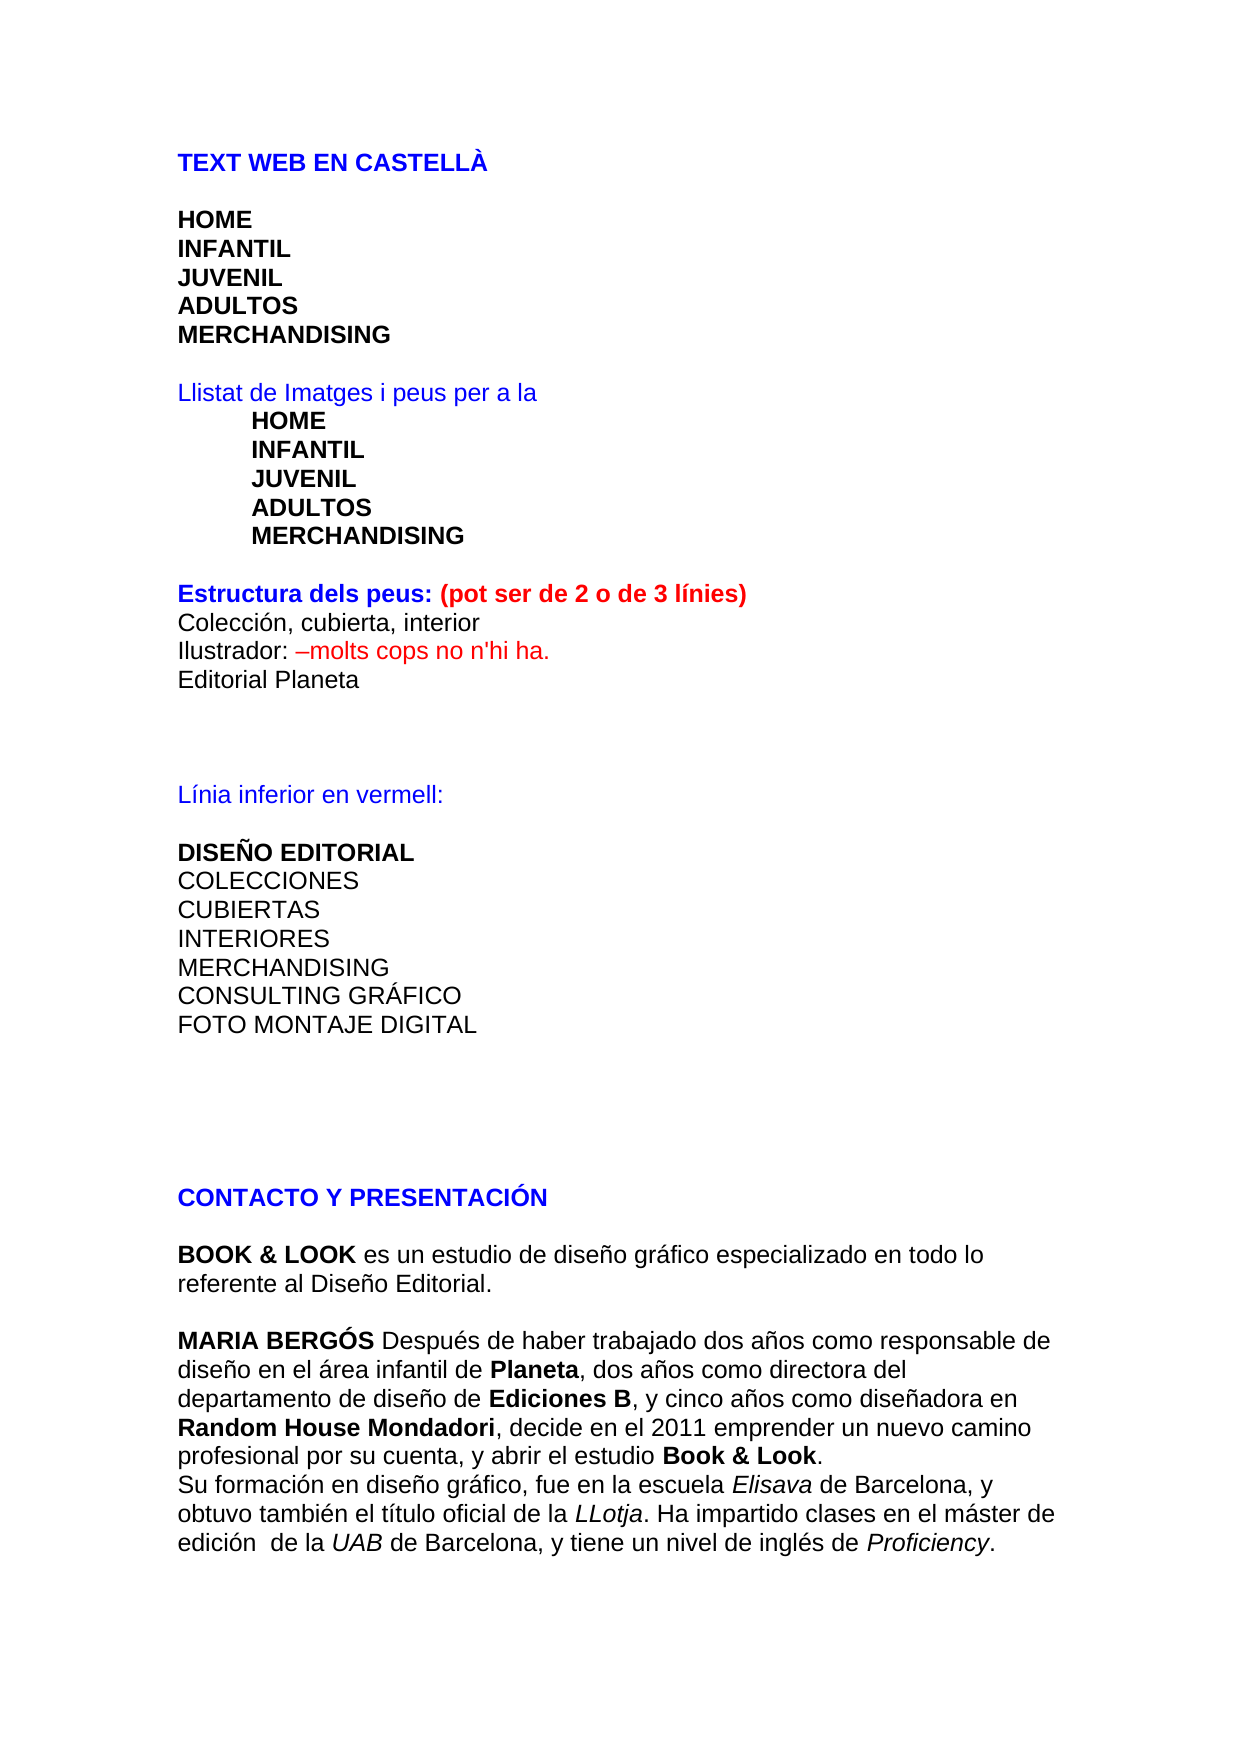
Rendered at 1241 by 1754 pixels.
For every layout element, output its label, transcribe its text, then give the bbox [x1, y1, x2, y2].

text TEXT WEB EN CASTELLÀ [177, 148, 1063, 176]
text INTERIORES [177, 924, 1063, 953]
text MARIA BERGÓS Después de haber trabajado dos años como responsable de diseño en el área infantil de Planeta, dos años como directora del departamento de diseño de Ediciones B, y cinco años como diseñadora en Random House Mondadori, decide en el 2011 emprender un nuevo camino profesional por su cuenta, y abrir el estudio Book & Look. [177, 1326, 1063, 1470]
text COLECCIONES [177, 866, 1063, 895]
text HOME [177, 406, 1063, 435]
text MERCHANDISING [177, 953, 1063, 981]
text Estructura dels peus: (pot ser de 2 o de 3 línies) [177, 579, 1063, 608]
text CONTACTO Y PRESENTACIÓN [177, 1183, 1063, 1211]
text DISEÑO EDITORIAL [177, 838, 1063, 866]
text Colección, cubierta, interior [177, 608, 1063, 636]
text JUVENIL [177, 263, 1063, 291]
text Su formación en diseño gráfico, fue en la escuela Elisava de Barcelona, y obtuvo también el título oficial de la LLotja. Ha impartido clases en el máster de edición de la UAB de Barcelona, y tiene un nivel de inglés de Proficiency. [177, 1470, 1063, 1556]
text CONSULTING GRÁFICO [177, 981, 1063, 1010]
text CUBIERTAS [177, 895, 1063, 924]
text ADULTOS [177, 493, 1063, 521]
text JUVENIL [177, 464, 1063, 493]
text ADULTOS [177, 291, 1063, 320]
text Ilustrador: –molts cops no n'hi ha. [177, 636, 1063, 665]
text BOOK & LOOK es un estudio de diseño gráfico especializado en todo lo referente al Diseño Editorial. [177, 1240, 1063, 1298]
text INFANTIL [177, 234, 1063, 263]
text MERCHANDISING [177, 320, 1063, 349]
text Llistat de Imatges i peus per a la [177, 378, 1063, 406]
text FOTO MONTAJE DIGITAL [177, 1010, 1063, 1039]
text MERCHANDISING [177, 521, 1063, 550]
text Línia inferior en vermell: [177, 780, 1063, 809]
text Editorial Planeta [177, 665, 1063, 694]
text INFANTIL [177, 435, 1063, 464]
text HOME [177, 205, 1063, 234]
